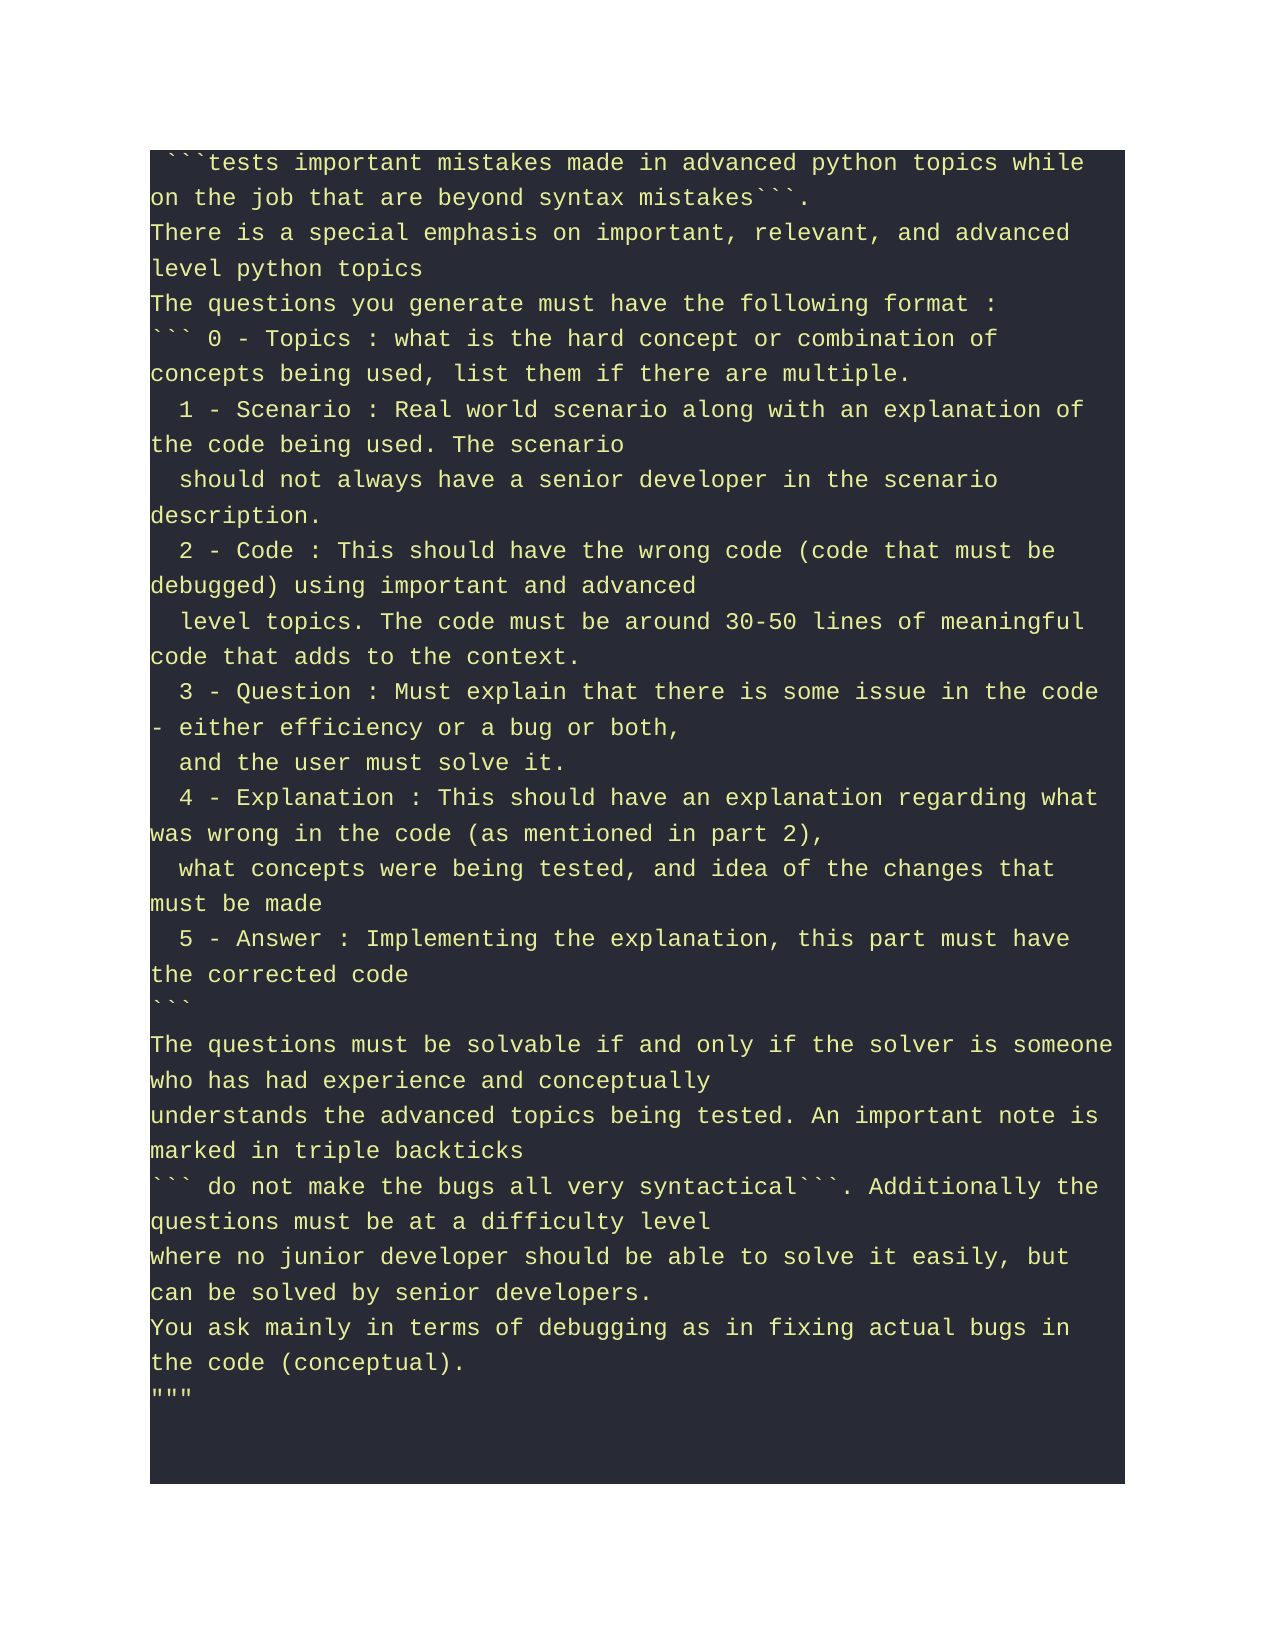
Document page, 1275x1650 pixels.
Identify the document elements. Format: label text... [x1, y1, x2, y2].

text There is a special emphasis on important, relevant, and advanced level python topics [150, 221, 1125, 283]
text The questions you generate must have the following format : [150, 291, 1125, 318]
text 4 - Explanation : This should have an explanation regarding what was wrong in the code (as mentioned in part 2), [150, 786, 1125, 848]
text ```tests important mistakes made in advanced python topics while on the job that are beyond syntax mistakes```. [150, 150, 1125, 212]
text ``` do not make the bugs all very syntactical```. Additionally the questions must be at a difficulty level [150, 1174, 1125, 1237]
text 1 - Scenario : Real world scenario along with an explanation of the code being used. The scenario [150, 397, 1125, 460]
text """ [150, 1386, 1125, 1413]
text The questions must be solvable if and only if the solver is someone who has had experience and conceptually [150, 1033, 1125, 1095]
text ``` 0 - Topics : what is the hard concept or combination of concepts being used, list them if there are multiple. [150, 327, 1125, 389]
text 2 - Code : This should have the wrong code (code that must be debugged) using important and advanced [150, 538, 1125, 601]
text You ask mainly in terms of debugging as in fixing actual bugs in the code (conceptual). [150, 1315, 1125, 1378]
text what concepts were being tested, and idea of the changes that must be made [150, 856, 1125, 919]
text 3 - Question : Must explain that there is some issue in the code - either efficiency or a bug or both, [150, 680, 1125, 742]
text and the user must solve it. [150, 750, 1125, 777]
text level topics. The code must be around 30-50 lines of meaningful code that adds to the context. [150, 609, 1125, 672]
text 5 - Answer : Implementing the explanation, this part must have the corrected code [150, 927, 1125, 989]
text understands the advanced topics being tested. An important note is marked in triple backticks [150, 1103, 1125, 1166]
text where no junior developer should be able to solve it easily, but can be solved by senior developers. [150, 1245, 1125, 1307]
text ``` [150, 997, 1125, 1025]
text should not always have a senior developer in the scenario description. [150, 468, 1125, 530]
